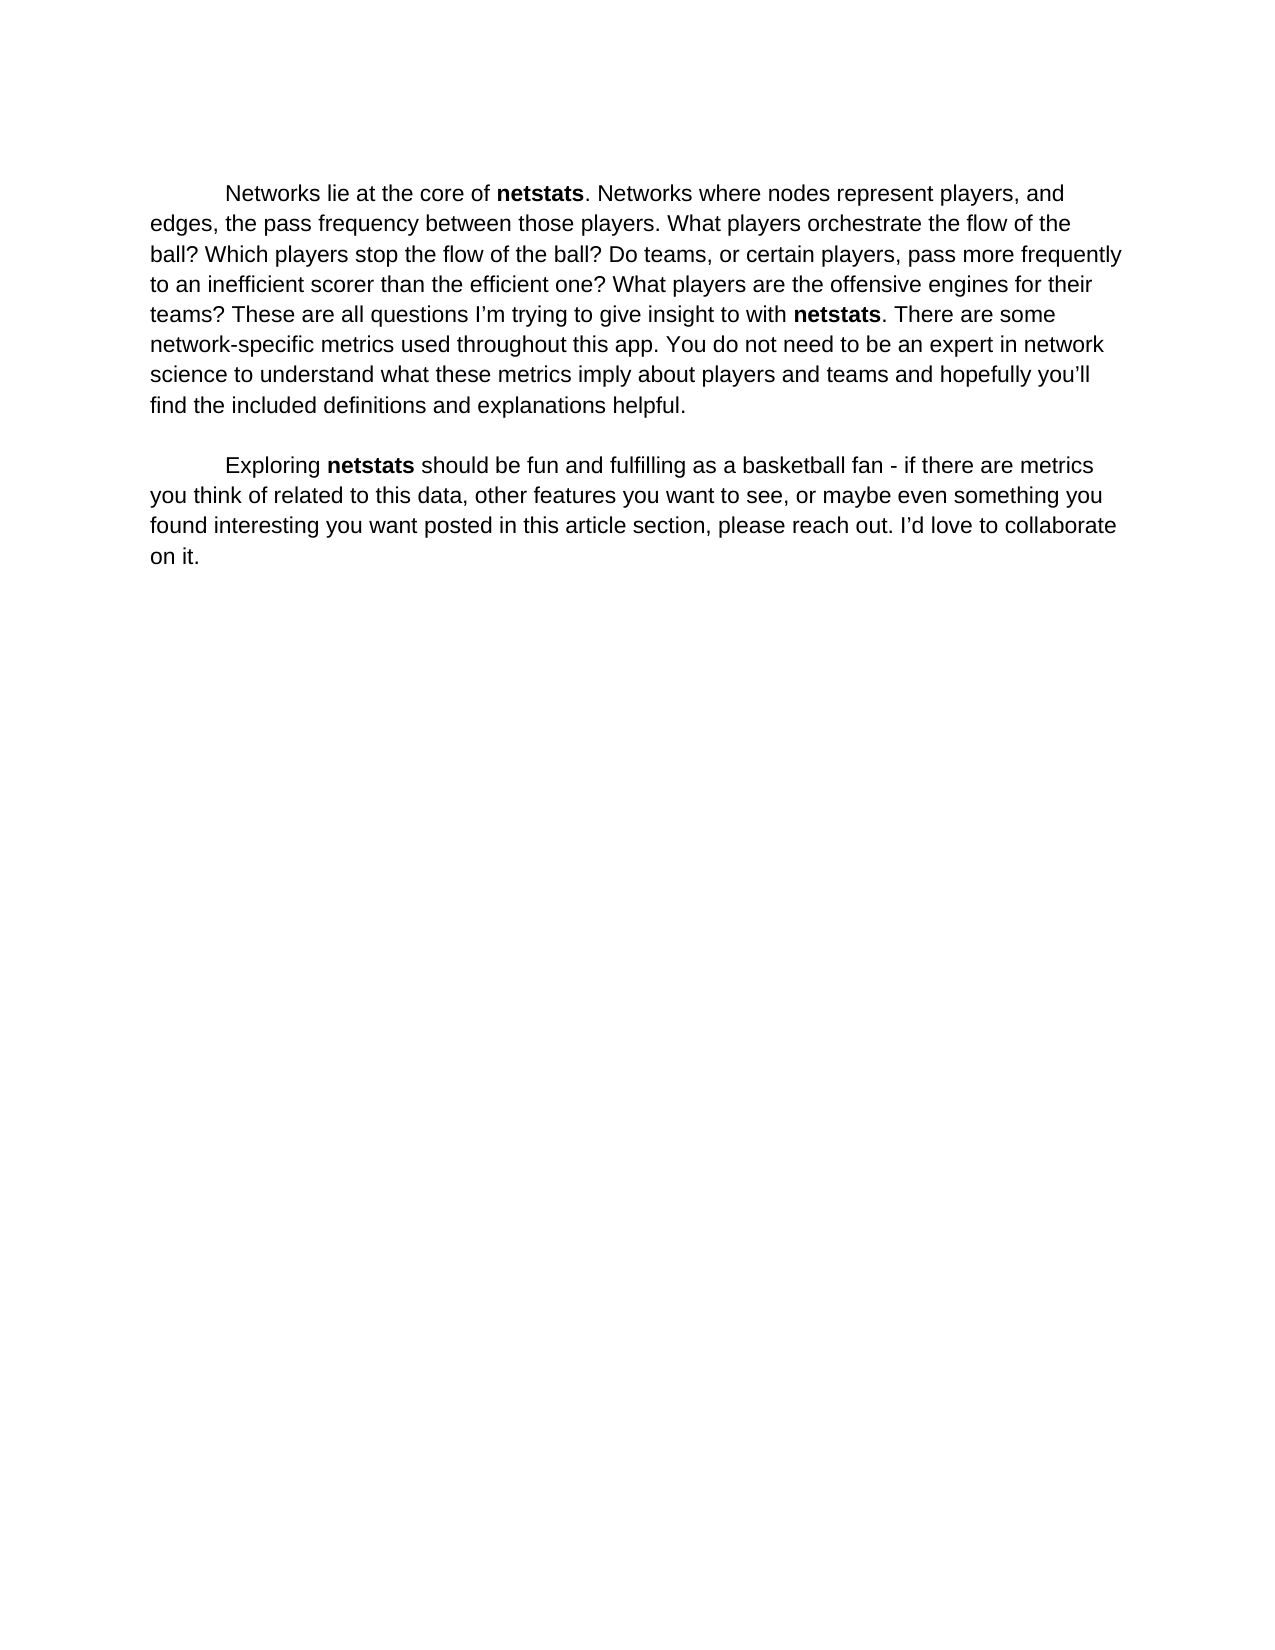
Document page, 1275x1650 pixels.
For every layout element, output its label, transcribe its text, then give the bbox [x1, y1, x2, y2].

text Networks lie at the core of netstats. Networks where nodes represent players, and edges, the pass frequency between those players. What players orchestrate the flow of the ball? Which players stop the flow of the ball? Do teams, or certain players, pass more frequently to an inefficient scorer than the efficient one? What players are the offensive engines for their teams? These are all questions I’m trying to give insight to with netstats. There are some network-specific metrics used throughout this app. You do not need to be an expert in network science to understand what these metrics imply about players and teams and hopefully you’ll find the included definitions and explanations helpful. [150, 180, 1125, 418]
text Exploring netstats should be fun and fulfilling as a basketball fan - if there are metrics you think of related to this data, other features you want to see, or maybe even something you found interesting you want posted in this article section, please reach out. I’d love to collaborate on it. [150, 452, 1125, 569]
